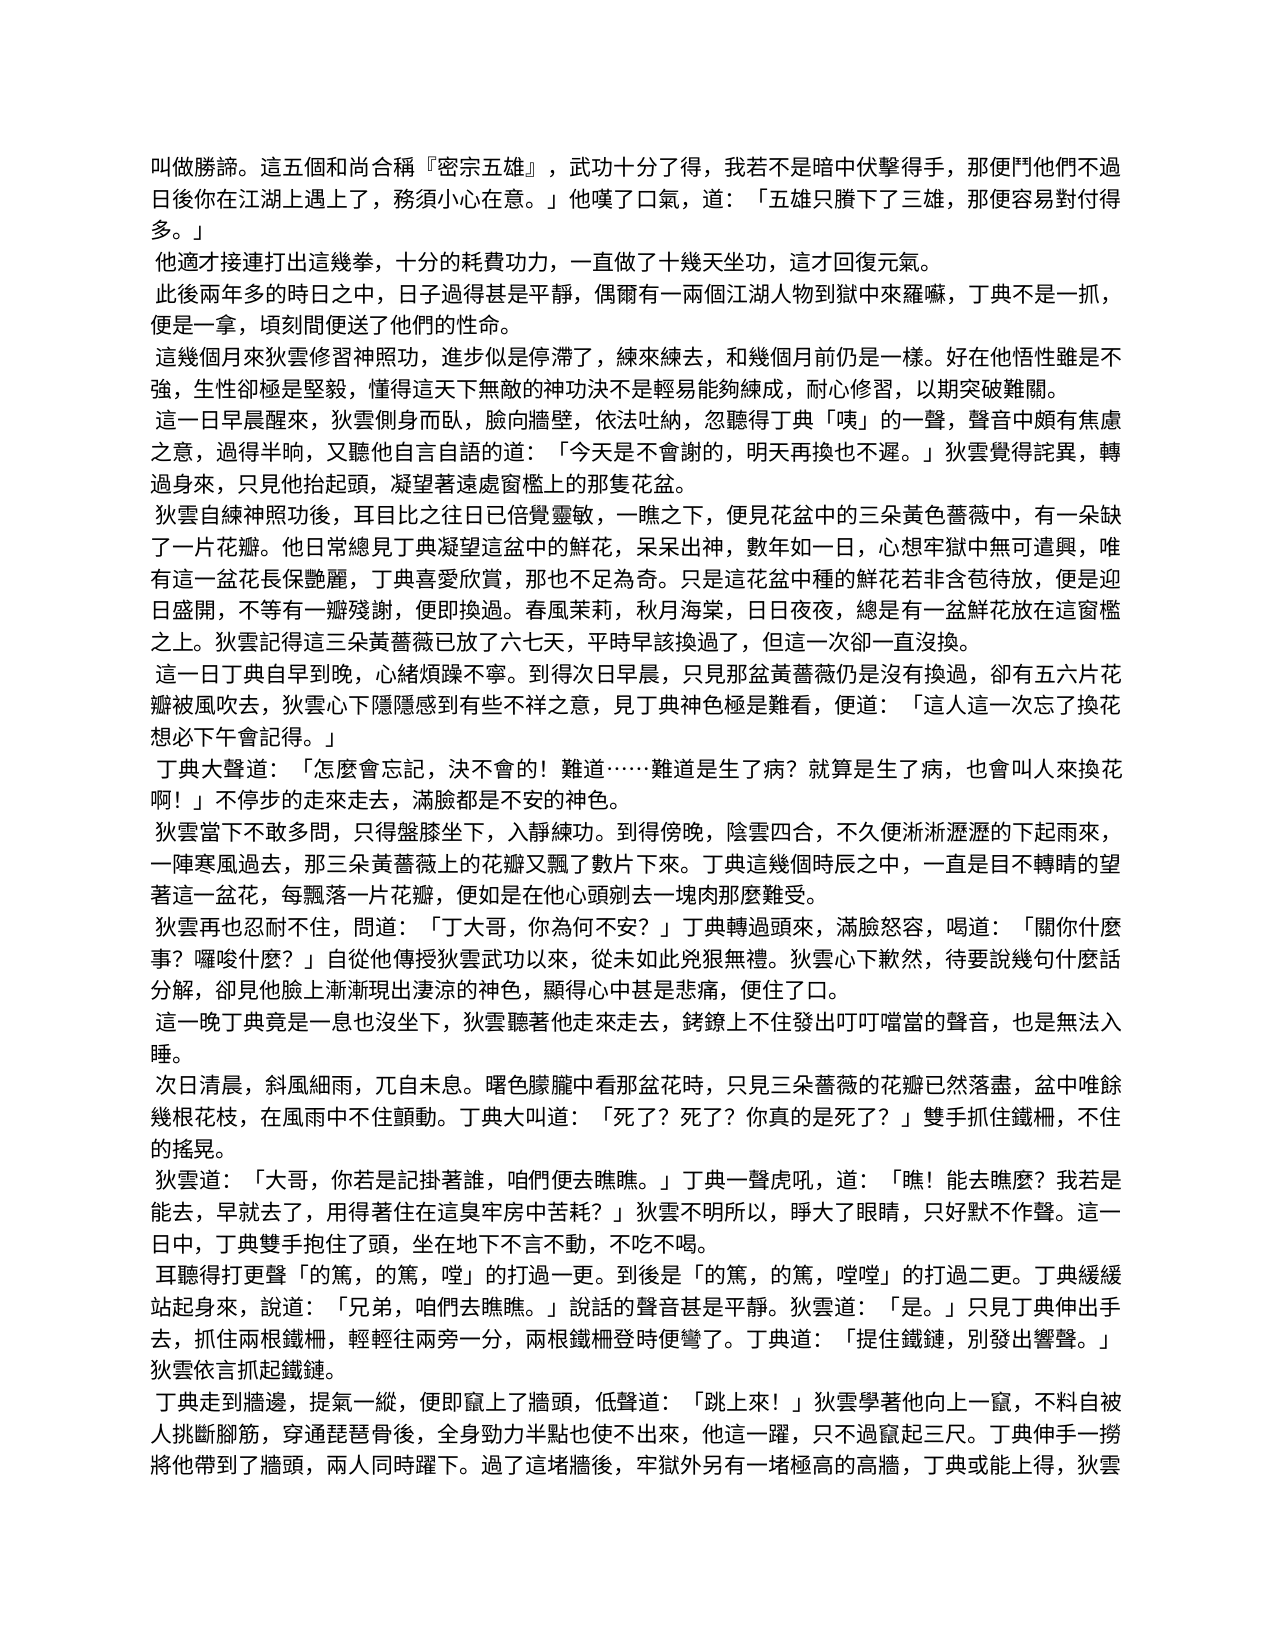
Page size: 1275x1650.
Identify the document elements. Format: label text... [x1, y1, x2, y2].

text 狄雲再也忍耐不住，問道：「丁大哥，你為何不安？」丁典轉過頭來，滿臉怒容，喝道：「關你什麼事？囉唆什麼？」自從他傳授狄雲武功以來，從未如此兇狠無禮。狄雲心下歉然，待要說幾句什麼話分解，卻見他臉上漸漸現出淒涼的神色，顯得心中甚是悲痛，便住了口。 [150, 910, 1125, 1005]
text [150, 150, 1125, 245]
text 這一晚丁典竟是一息也沒坐下，狄雲聽著他走來走去，銬鐐上不住發出叮叮噹當的聲音，也是無法入睡。 [150, 1005, 1125, 1068]
text 這一日早晨醒來，狄雲側身而臥，臉向牆壁，依法吐納，忽聽得丁典「咦」的一聲，聲音中頗有焦慮之意，過得半晌，又聽他自言自語的道：「今天是不會謝的，明天再換也不遲。」狄雲覺得詫異，轉過身來，只見他抬起頭，凝望著遠處窗檻上的那隻花盆。 [150, 403, 1125, 498]
text 此後兩年多的時日之中，日子過得甚是平靜，偶爾有一兩個江湖人物到獄中來羅囌，丁典不是一抓，便是一拿，頃刻間便送了他們的性命。 [150, 277, 1125, 340]
text 這幾個月來狄雲修習神照功，進步似是停滯了，練來練去，和幾個月前仍是一樣。好在他悟性雖是不強，生性卻極是堅毅，懂得這天下無敵的神功決不是輕易能夠練成，耐心修習，以期突破難關。 [150, 340, 1125, 403]
text 狄雲道：「大哥，你若是記掛著誰，咱們便去瞧瞧。」丁典一聲虎吼，道：「瞧！能去瞧麼？我若是能去，早就去了，用得著住在這臭牢房中苦耗？」狄雲不明所以，睜大了眼睛，只好默不作聲。這一日中，丁典雙手抱住了頭，坐在地下不言不動，不吃不喝。 [150, 1163, 1125, 1258]
text 他適才接連打出這幾拳，十分的耗費功力，一直做了十幾天坐功，這才回復元氣。 [150, 245, 1125, 277]
text 狄雲當下不敢多問，只得盤膝坐下，入靜練功。到得傍晚，陰雲四合，不久便淅淅瀝瀝的下起雨來，一陣寒風過去，那三朵黃薔薇上的花瓣又飄了數片下來。丁典這幾個時辰之中，一直是目不轉睛的望著這一盆花，每飄落一片花瓣，便如是在他心頭剜去一塊肉那麼難受。 [150, 815, 1125, 910]
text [150, 1385, 1125, 1480]
text 丁典大聲道：「怎麼會忘記，決不會的！難道……難道是生了病？就算是生了病，也會叫人來換花啊！」不停步的走來走去，滿臉都是不安的神色。 [150, 752, 1125, 815]
text 耳聽得打更聲「的篤，的篤，嘡」的打過一更。到後是「的篤，的篤，嘡嘡」的打過二更。丁典緩緩站起身來，說道：「兄弟，咱們去瞧瞧。」說話的聲音甚是平靜。狄雲道：「是。」只見丁典伸出手去，抓住兩根鐵柵，輕輕往兩旁一分，兩根鐵柵登時便彎了。丁典道：「提住鐵鏈，別發出響聲。」狄雲依言抓起鐵鏈。 [150, 1258, 1125, 1385]
text 次日清晨，斜風細雨，兀自未息。曙色朦朧中看那盆花時，只見三朵薔薇的花瓣已然落盡，盆中唯餘幾根花枝，在風雨中不住顫動。丁典大叫道：「死了？死了？你真的是死了？」雙手抓住鐵柵，不住的搖晃。 [150, 1068, 1125, 1163]
text 狄雲自練神照功後，耳目比之往日已倍覺靈敏，一瞧之下，便見花盆中的三朵黃色薔薇中，有一朵缺了一片花瓣。他日常總見丁典凝望這盆中的鮮花，呆呆出神，數年如一日，心想牢獄中無可遣興，唯有這一盆花長保艷麗，丁典喜愛欣賞，那也不足為奇。只是這花盆中種的鮮花若非含苞待放，便是迎日盛開，不等有一瓣殘謝，便即換過。春風茉莉，秋月海棠，日日夜夜，總是有一盆鮮花放在這窗檻之上。狄雲記得這三朵黃薔薇已放了六七天，平時早該換過了，但這一次卻一直沒換。 [150, 498, 1125, 657]
text 這一日丁典自早到晚，心緒煩躁不寧。到得次日早晨，只見那盆黃薔薇仍是沒有換過，卻有五六片花瓣被風吹去，狄雲心下隱隱感到有些不祥之意，見丁典神色極是難看，便道：「這人這一次忘了換花，想必下午會記得。」 [150, 657, 1125, 752]
